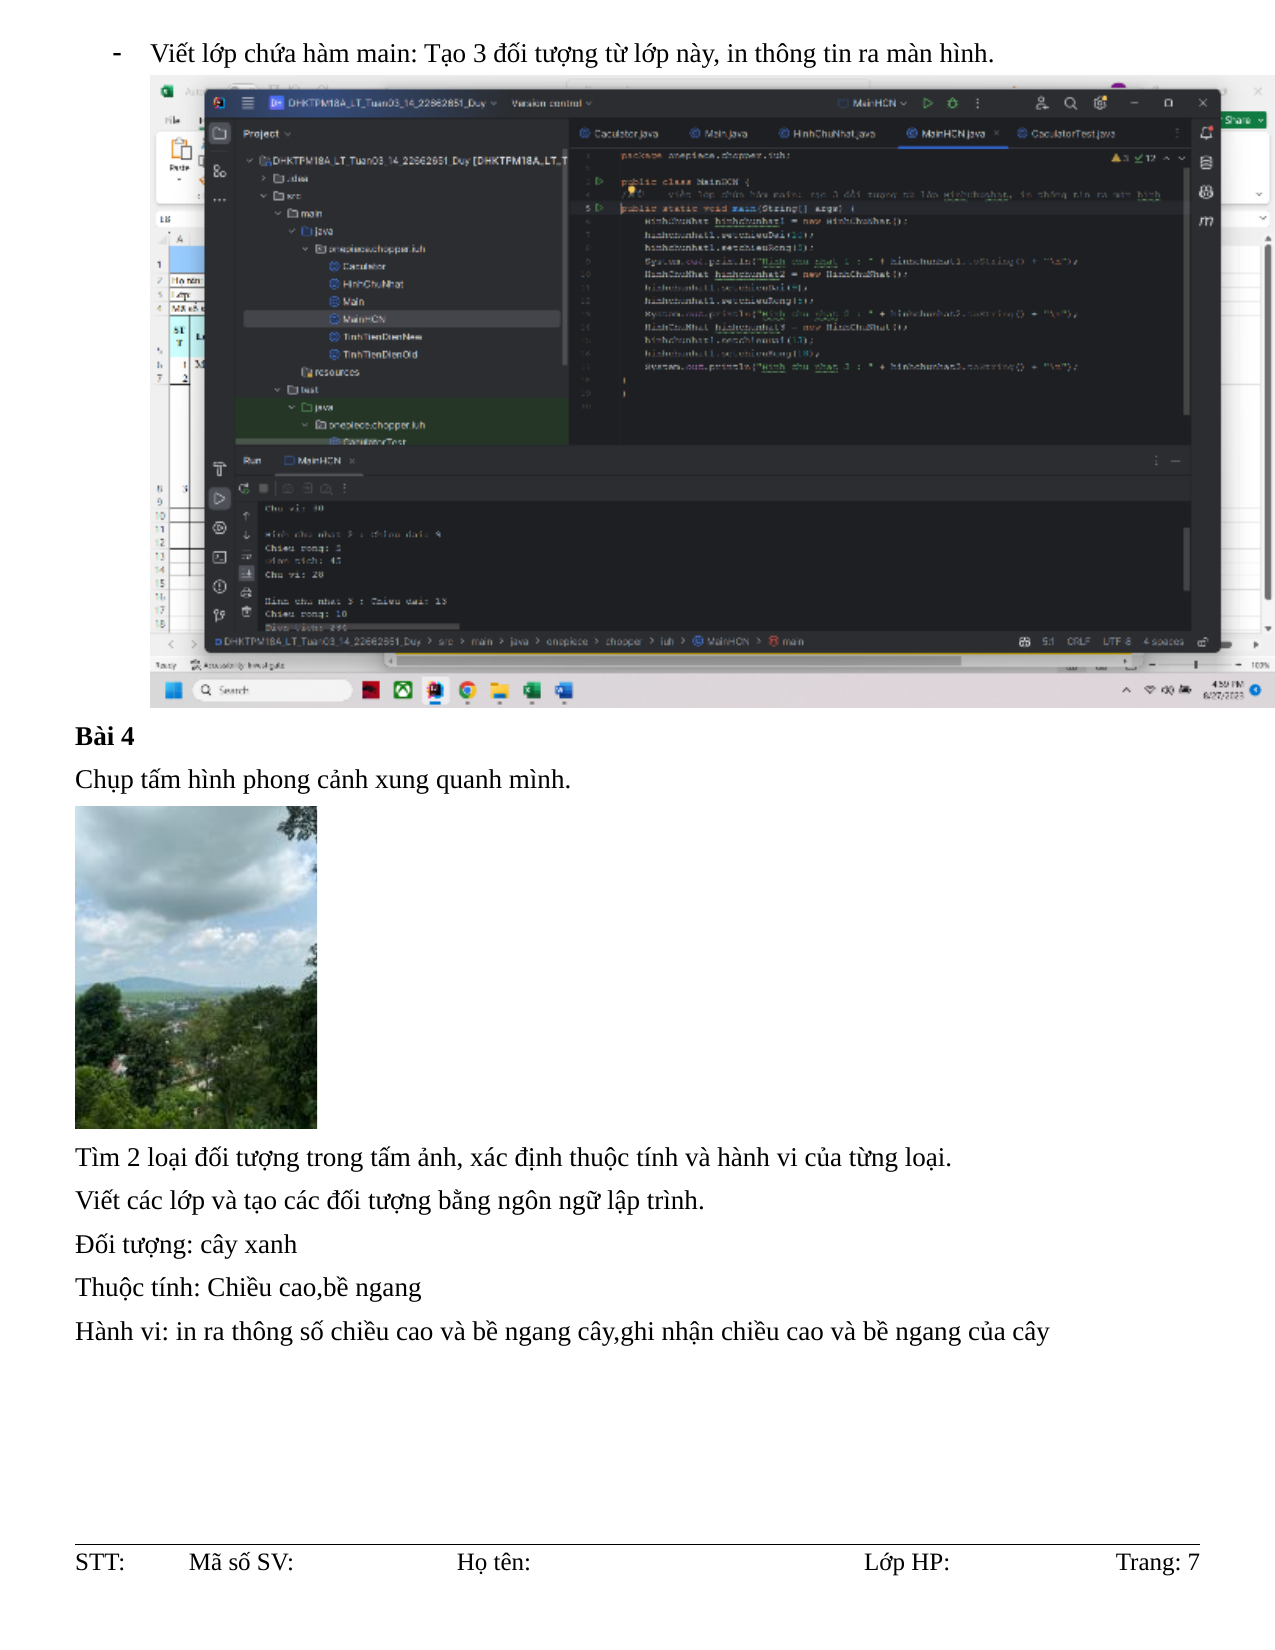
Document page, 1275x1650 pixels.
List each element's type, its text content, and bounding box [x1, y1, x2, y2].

text Bài 4 [75, 720, 1200, 751]
text Đối tượng: cây xanh [75, 1228, 1200, 1259]
picture [75, 806, 318, 1129]
text Tìm 2 loại đối tượng trong tấm ảnh, xác định thuộc tính và hành vi của từng loại. [75, 1141, 1200, 1172]
text Hành vi: in ra thông số chiều cao và bề ngang cây,ghi nhận chiều cao và bề ngang của cây [75, 1315, 1200, 1346]
picture [150, 75, 1275, 708]
text Chụp tấm hình phong cảnh xung quanh mình. [75, 763, 1200, 794]
list Viết lớp chứa hàm main: Tạo 3 đối tượng từ lớp này, in thông tin ra màn hình. [112, 37, 1200, 69]
text Viết các lớp và tạo các đối tượng bằng ngôn ngữ lập trình. [75, 1184, 1200, 1215]
text Thuộc tính: Chiều cao,bề ngang [75, 1271, 1200, 1302]
